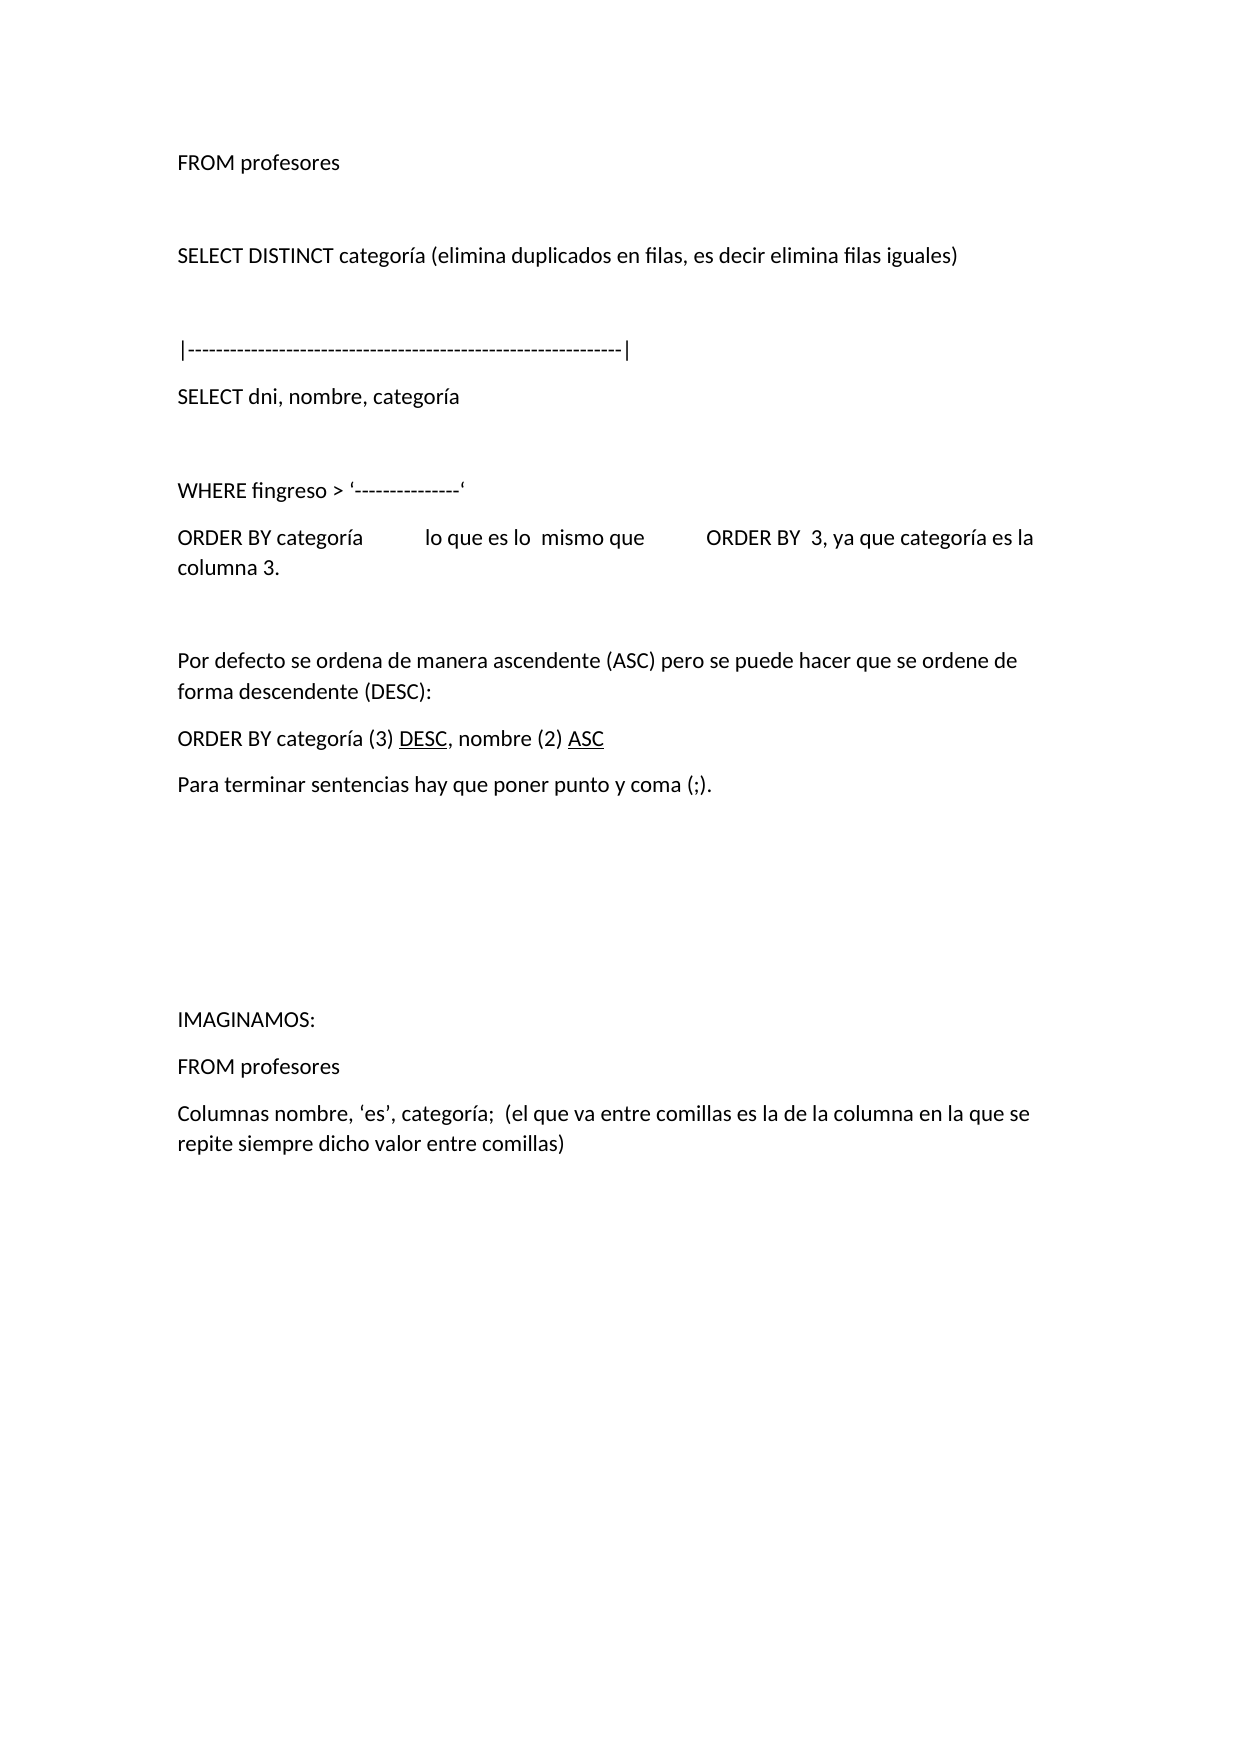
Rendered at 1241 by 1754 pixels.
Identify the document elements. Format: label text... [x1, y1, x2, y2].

text Para terminar sentencias hay que poner punto y coma (;). [177, 771, 1063, 798]
text SELECT dni, nombre, categoría [177, 382, 1063, 410]
text ORDER BY categoría lo que es lo mismo que ORDER BY 3, ya que categoría es la columna 3. [177, 523, 1063, 581]
text ORDER BY categoría (3) DESC, nombre (2) ASC [177, 724, 1063, 752]
text |--------------------------------------------------------------| [177, 335, 1063, 363]
text Por defecto se ordena de manera ascendente (ASC) pero se puede hacer que se ordene de forma descendente (DESC): [177, 647, 1063, 705]
text Columnas nombre, ‘es’, categoría; (el que va entre comillas es la de la columna en la que se repite siempre dicho valor entre comillas) [177, 1099, 1063, 1157]
text FROM profesores [177, 1052, 1063, 1080]
text SELECT DISTINCT categoría (elimina duplicados en filas, es decir elimina filas iguales) [177, 241, 1063, 269]
text WHERE fingreso > ‘---------------‘ [177, 476, 1063, 504]
text FROM profesores [177, 148, 1063, 176]
text IMAGINAMOS: [177, 1005, 1063, 1033]
